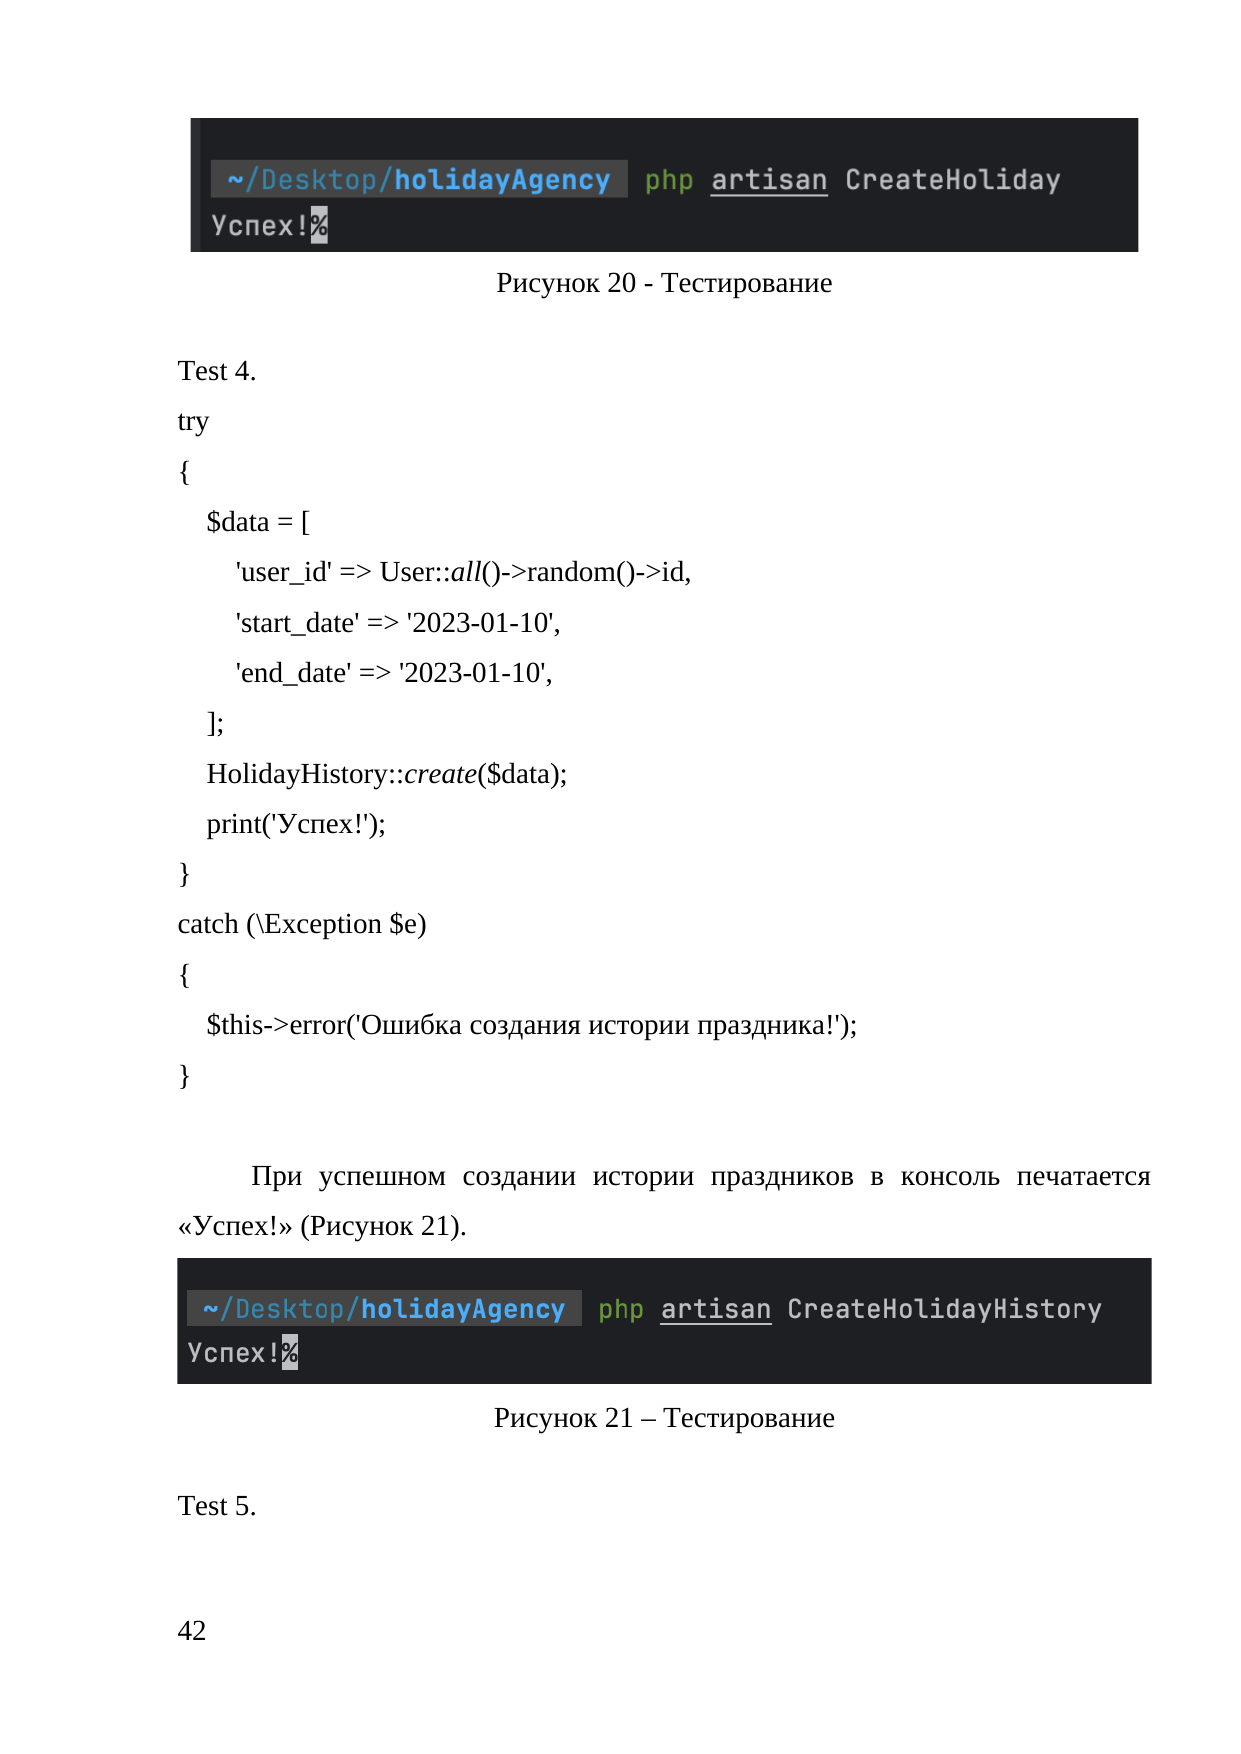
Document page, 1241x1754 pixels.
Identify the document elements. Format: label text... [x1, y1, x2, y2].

text try { $data = [ 'user_id' => User::all()->random()->id, 'start_date' => '2023-01-10', 'end_date' => '2023-01-10', ]; HolidayHistory::create($data); print('Успех!'); } catch (\Exception $e) { $this->error('Ошибка создания истории праздника!'); } [177, 403, 1152, 1091]
text Рисунок 20 - Тестирование [177, 265, 1152, 299]
text Рисунок 21 – Тестирование [177, 1400, 1152, 1433]
picture [177, 1258, 1152, 1384]
text При успешном создании истории праздников в консоль печатается «Успех!» (Рисунок 21). [177, 1158, 1152, 1242]
text Test 5. [177, 1488, 1152, 1521]
text Test 4. [177, 353, 1152, 387]
picture [190, 118, 1139, 252]
